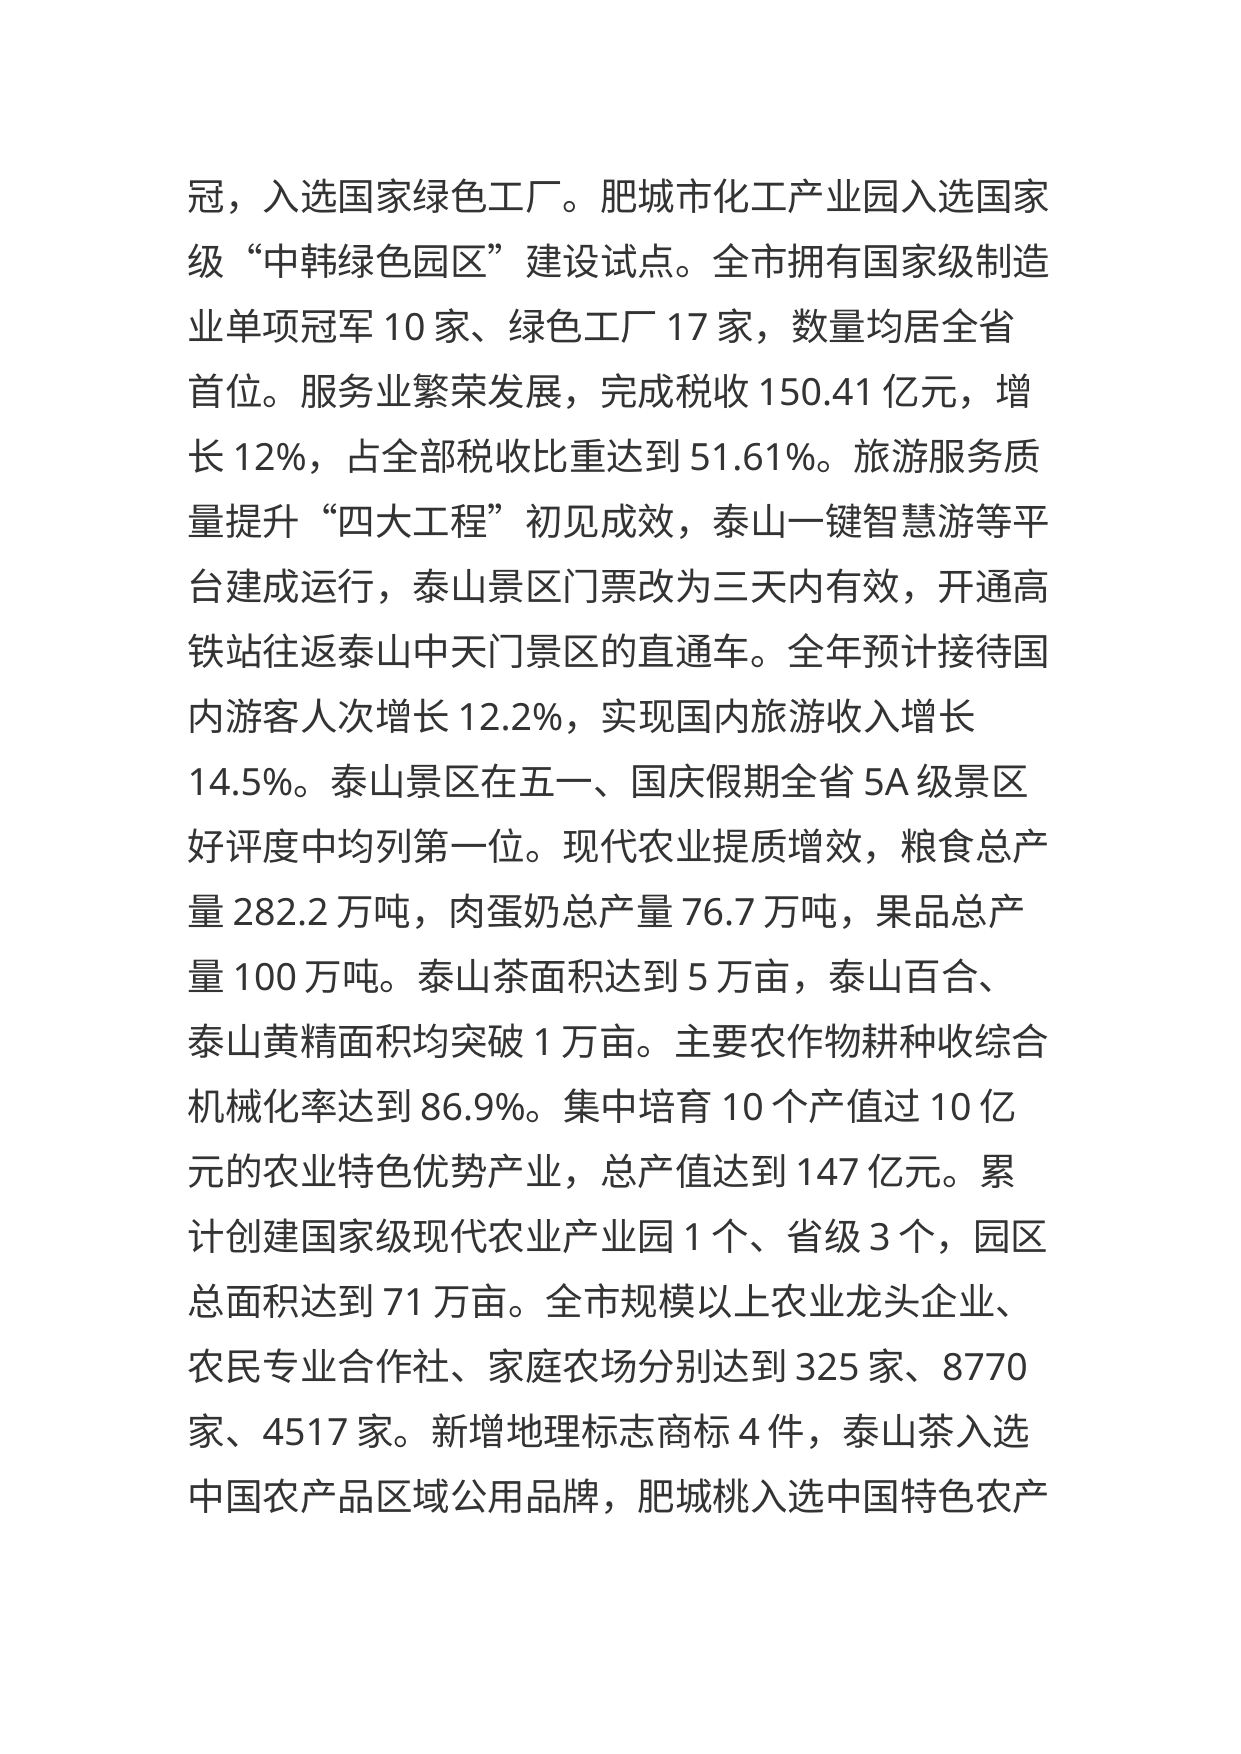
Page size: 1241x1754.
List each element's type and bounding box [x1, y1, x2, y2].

text [187, 162, 1053, 1527]
